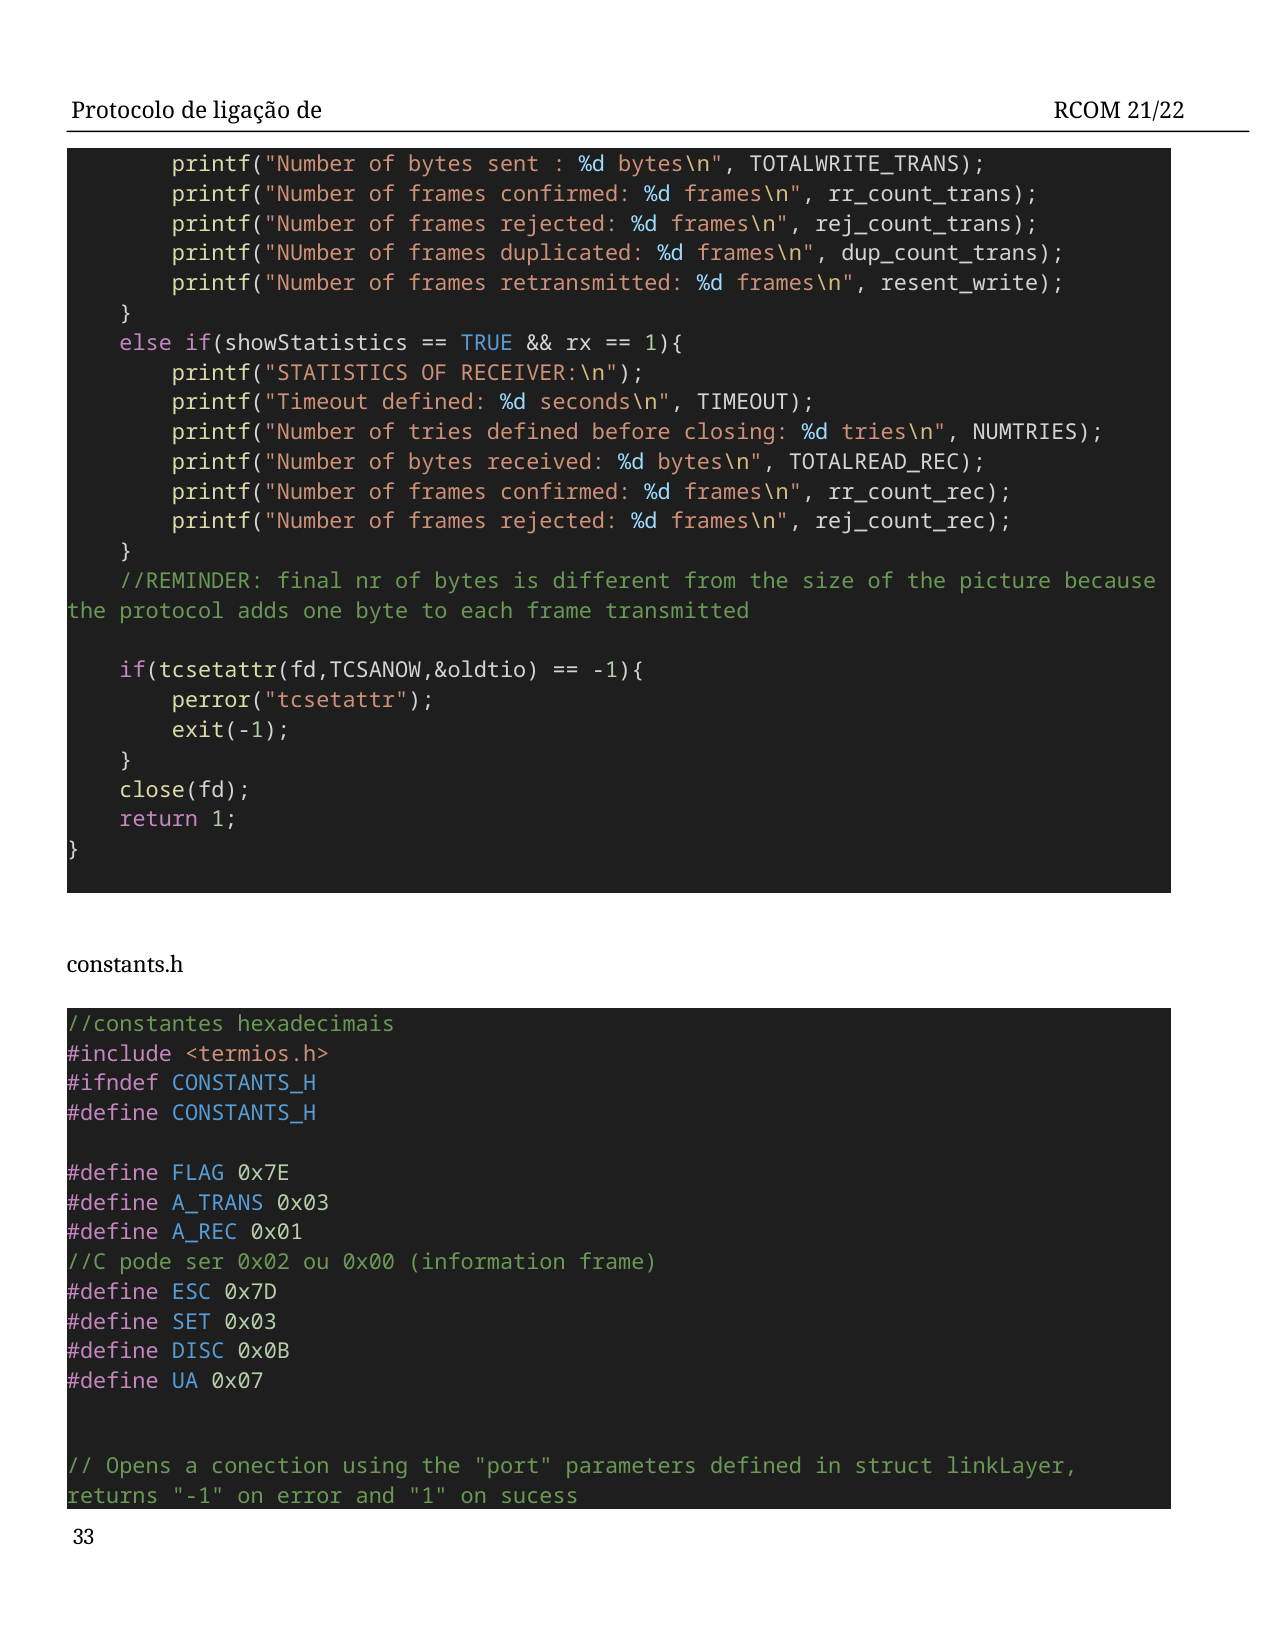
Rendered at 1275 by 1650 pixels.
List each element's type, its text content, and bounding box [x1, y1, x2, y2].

text perror("tcsetattr"); [67, 684, 1171, 714]
text printf("Number of tries defined before closing: %d tries\n", NUMTRIES); [67, 416, 1171, 446]
text } [67, 744, 1171, 773]
text #define CONSTANTS_H [67, 1097, 1171, 1127]
text //C pode ser 0x02 ou 0x00 (information frame) [67, 1246, 1171, 1276]
text #define A_REC 0x01 [67, 1216, 1171, 1246]
text printf("Number of frames rejected: %d frames\n", rej_count_rec); [67, 505, 1171, 535]
text #define ESC 0x7D [67, 1276, 1171, 1306]
text printf("Number of bytes received: %d bytes\n", TOTALREAD_REC); [67, 446, 1171, 476]
text printf("NUmber of frames duplicated: %d frames\n", dup_count_trans); [67, 237, 1171, 267]
text } [67, 297, 1171, 327]
text } [67, 833, 1171, 863]
text printf("Number of frames confirmed: %d frames\n", rr_count_rec); [67, 476, 1171, 505]
text //REMINDER: final nr of bytes is different from the size of the picture because the protocol adds one byte to each frame transmitted [67, 565, 1171, 624]
text printf("Number of frames rejected: %d frames\n", rej_count_trans); [67, 207, 1171, 237]
text #define A_TRANS 0x03 [67, 1186, 1171, 1216]
text return 1; [67, 803, 1171, 833]
text #define SET 0x03 [67, 1306, 1171, 1335]
text #define DISC 0x0B [67, 1335, 1171, 1365]
text printf("Number of frames retransmitted: %d frames\n", resent_write); [67, 267, 1171, 297]
text printf("STATISTICS OF RECEIVER:\n"); [67, 356, 1171, 386]
text close(fd); [67, 773, 1171, 803]
text #ifndef CONSTANTS_H [67, 1067, 1171, 1097]
text #include <termios.h> [67, 1037, 1171, 1067]
text else if(showStatistics == TRUE && rx == 1){ [67, 327, 1171, 356]
text } [67, 535, 1171, 565]
text constants.h [67, 950, 1171, 979]
text //constantes hexadecimais [67, 1008, 1171, 1037]
text printf("Number of bytes sent : %d bytes\n", TOTALWRITE_TRANS); [67, 148, 1171, 178]
text printf("Number of frames confirmed: %d frames\n", rr_count_trans); [67, 178, 1171, 207]
text printf("Timeout defined: %d seconds\n", TIMEOUT); [67, 386, 1171, 416]
text exit(-1); [67, 714, 1171, 744]
text if(tcsetattr(fd,TCSANOW,&oldtio) == -1){ [67, 654, 1171, 684]
text #define UA 0x07 [67, 1365, 1171, 1395]
text // Opens a conection using the "port" parameters defined in struct linkLayer, returns "-1" on error and "1" on sucess [67, 1450, 1171, 1509]
text #define FLAG 0x7E [67, 1157, 1171, 1186]
